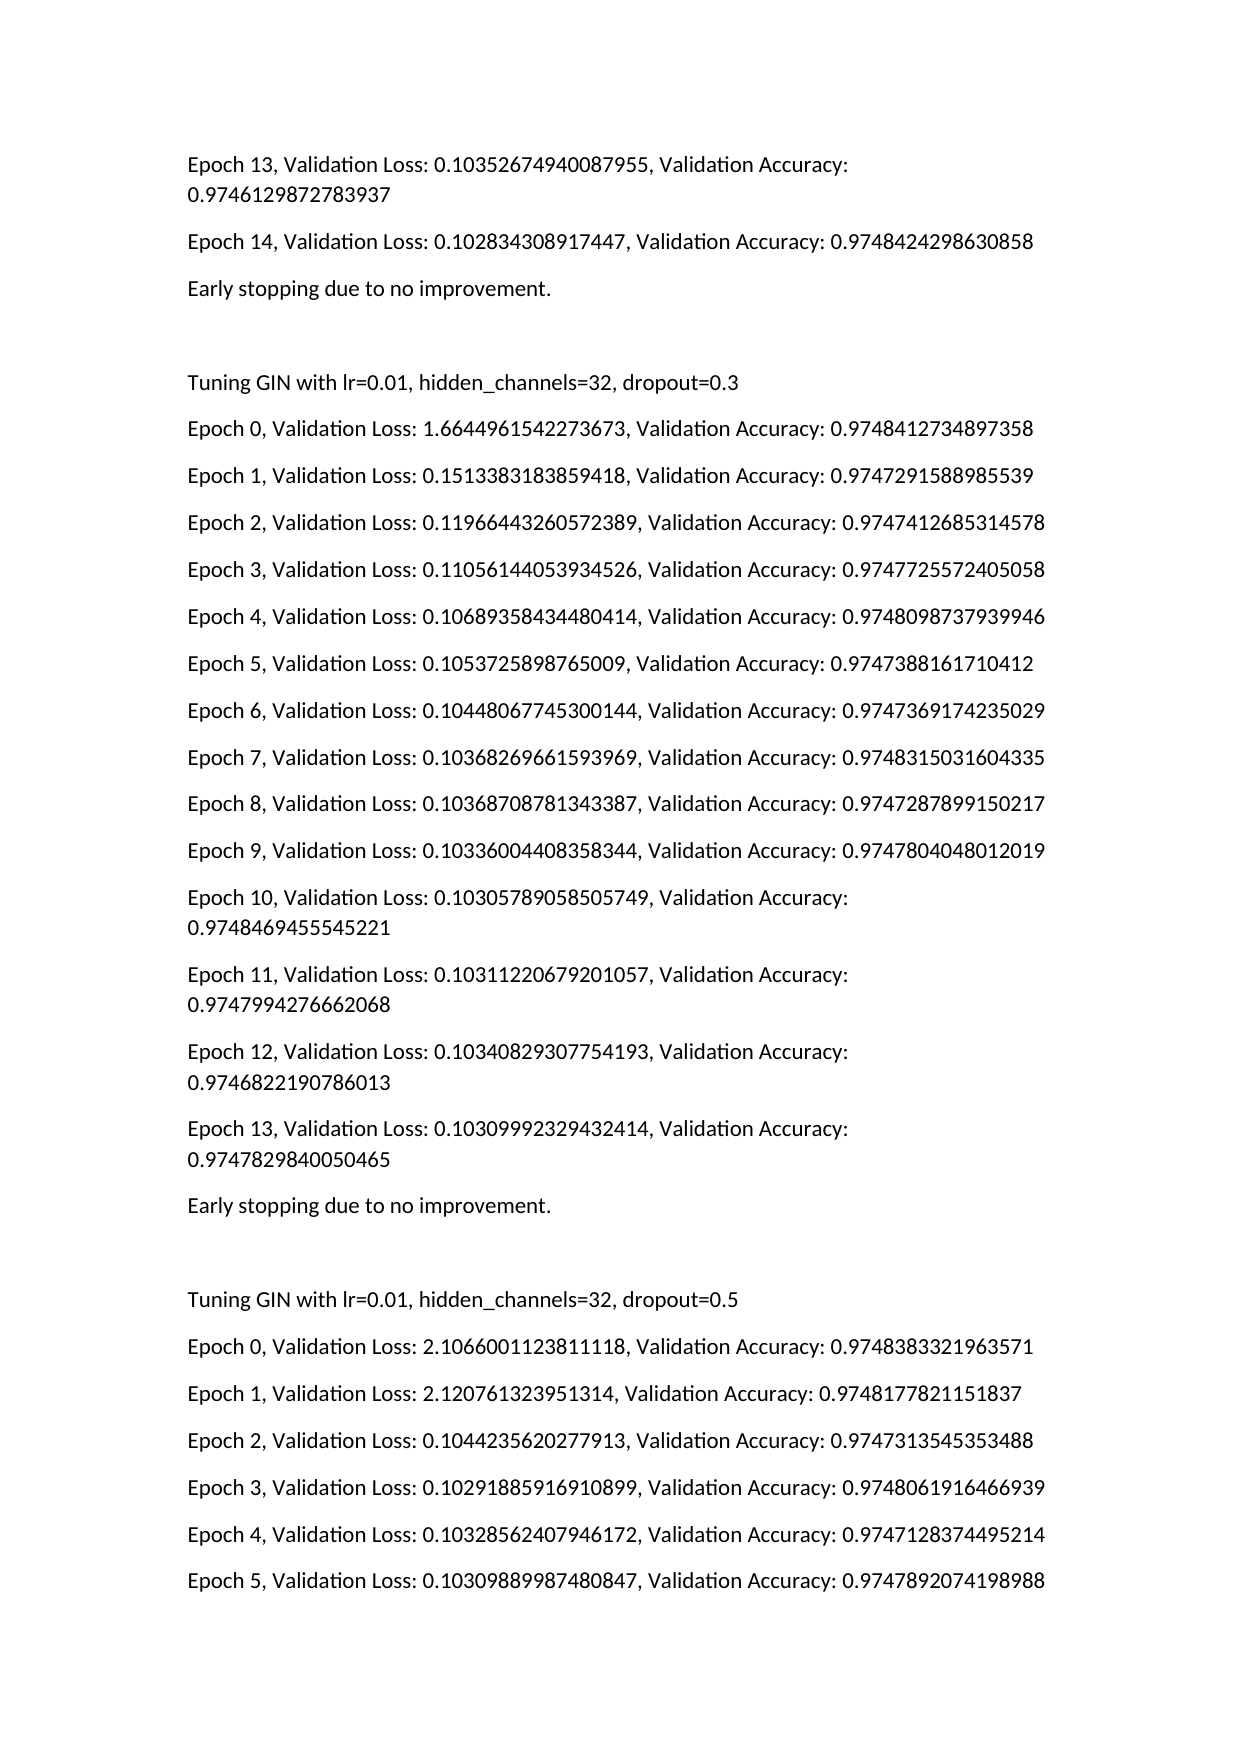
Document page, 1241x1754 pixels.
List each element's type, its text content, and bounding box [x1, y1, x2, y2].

text Epoch 8, Validation Loss: 0.10368708781343387, Validation Accuracy: 0.9747287899150217 [187, 789, 1053, 818]
text Epoch 0, Validation Loss: 2.1066001123811118, Validation Accuracy: 0.9748383321963571 [187, 1332, 1053, 1360]
text Tuning GIN with lr=0.01, hidden_channels=32, dropout=0.3 [187, 368, 1053, 396]
text Epoch 4, Validation Loss: 0.10689358434480414, Validation Accuracy: 0.9748098737939946 [187, 602, 1053, 630]
text Epoch 4, Validation Loss: 0.10328562407946172, Validation Accuracy: 0.9747128374495214 [187, 1520, 1053, 1548]
text Epoch 2, Validation Loss: 0.11966443260572389, Validation Accuracy: 0.9747412685314578 [187, 508, 1053, 536]
text Epoch 5, Validation Loss: 0.10309889987480847, Validation Accuracy: 0.9747892074198988 [187, 1567, 1053, 1595]
text Epoch 6, Validation Loss: 0.10448067745300144, Validation Accuracy: 0.9747369174235029 [187, 696, 1053, 724]
text Epoch 3, Validation Loss: 0.10291885916910899, Validation Accuracy: 0.9748061916466939 [187, 1473, 1053, 1501]
text Early stopping due to no improvement. [187, 274, 1053, 302]
text Epoch 10, Validation Loss: 0.10305789058505749, Validation Accuracy: 0.9748469455545221 [187, 883, 1053, 942]
text Epoch 5, Validation Loss: 0.1053725898765009, Validation Accuracy: 0.9747388161710412 [187, 649, 1053, 677]
text Epoch 14, Validation Loss: 0.102834308917447, Validation Accuracy: 0.9748424298630858 [187, 227, 1053, 255]
text Epoch 0, Validation Loss: 1.6644961542273673, Validation Accuracy: 0.9748412734897358 [187, 414, 1053, 443]
text Epoch 2, Validation Loss: 0.1044235620277913, Validation Accuracy: 0.9747313545353488 [187, 1426, 1053, 1454]
text Epoch 13, Validation Loss: 0.10352674940087955, Validation Accuracy: 0.9746129872783937 [187, 150, 1053, 208]
text Epoch 12, Validation Loss: 0.10340829307754193, Validation Accuracy: 0.9746822190786013 [187, 1037, 1053, 1096]
text Epoch 11, Validation Loss: 0.10311220679201057, Validation Accuracy: 0.9747994276662068 [187, 960, 1053, 1019]
text Epoch 13, Validation Loss: 0.10309992329432414, Validation Accuracy: 0.9747829840050465 [187, 1114, 1053, 1173]
text Epoch 1, Validation Loss: 0.1513383183859418, Validation Accuracy: 0.9747291588985539 [187, 461, 1053, 489]
text Epoch 3, Validation Loss: 0.11056144053934526, Validation Accuracy: 0.9747725572405058 [187, 555, 1053, 583]
text Epoch 7, Validation Loss: 0.10368269661593969, Validation Accuracy: 0.9748315031604335 [187, 743, 1053, 771]
text Epoch 1, Validation Loss: 2.120761323951314, Validation Accuracy: 0.9748177821151837 [187, 1379, 1053, 1407]
text Early stopping due to no improvement. [187, 1192, 1053, 1220]
text Tuning GIN with lr=0.01, hidden_channels=32, dropout=0.5 [187, 1285, 1053, 1313]
text Epoch 9, Validation Loss: 0.10336004408358344, Validation Accuracy: 0.9747804048012019 [187, 836, 1053, 864]
